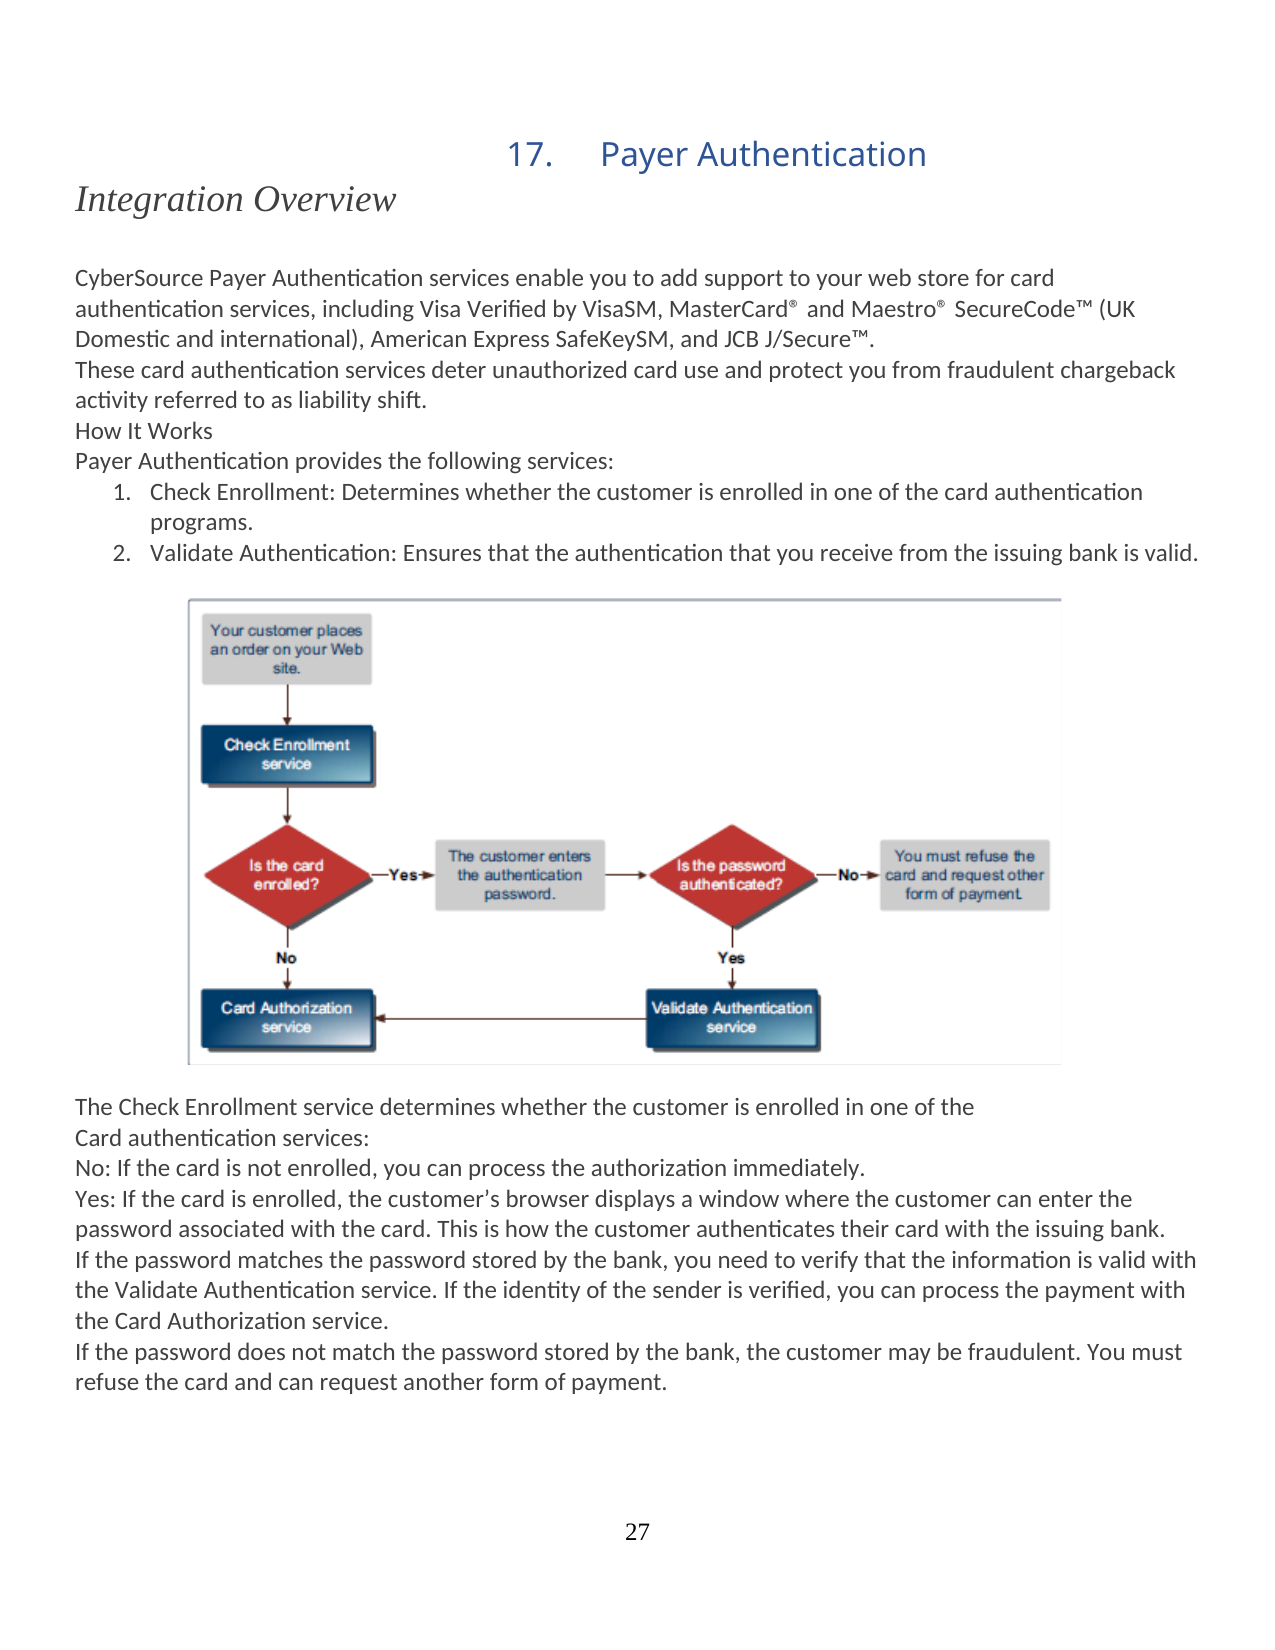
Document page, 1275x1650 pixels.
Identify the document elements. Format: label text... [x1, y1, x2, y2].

text These card authentication services deter unauthorized card use and protect you from fraudulent chargeback activity referred to as liability shift. [75, 354, 1200, 415]
text Payer Authentication provides the following services: [75, 445, 1200, 476]
text If the password does not match the password stored by the bank, the customer may be fraudulent. You must refuse the card and can request another form of payment. [75, 1336, 1200, 1397]
text Card authentication services: [75, 1122, 1200, 1152]
text Yes: If the card is enrolled, the customer’s browser displays a window where the customer can enter the password associated with the card. This is how the customer authenticates their card with the issuing bank. [75, 1183, 1200, 1244]
text Integration Overview [75, 176, 1200, 219]
text If the password matches the password stored by the bank, you need to verify that the information is valid with the Validate Authentication service. If the identity of the sender is verified, you can process the payment with the Card Authorization service. [75, 1244, 1200, 1336]
text CyberSource Payer Authentication services enable you to add support to your web store for card authentication services, including Visa Verified by VisaSM, MasterCard® and Maestro® SecureCode™ (UK Domestic and international), American Express SafeKeySM, and JCB J/Secure™. [75, 262, 1200, 354]
subtitle Payer Authentication [506, 131, 1200, 176]
list Validate Authentication: Ensures that the authentication that you receive from the issuing bank is valid. [112, 537, 1200, 567]
text No: If the card is not enrolled, you can process the authorization immediately. [75, 1152, 1200, 1183]
list Check Enrollment: Determines whether the customer is enrolled in one of the card authentication programs. [112, 476, 1200, 537]
text The Check Enrollment service determines whether the customer is enrolled in one of the [75, 1091, 1200, 1122]
text How It Works [75, 415, 1200, 445]
